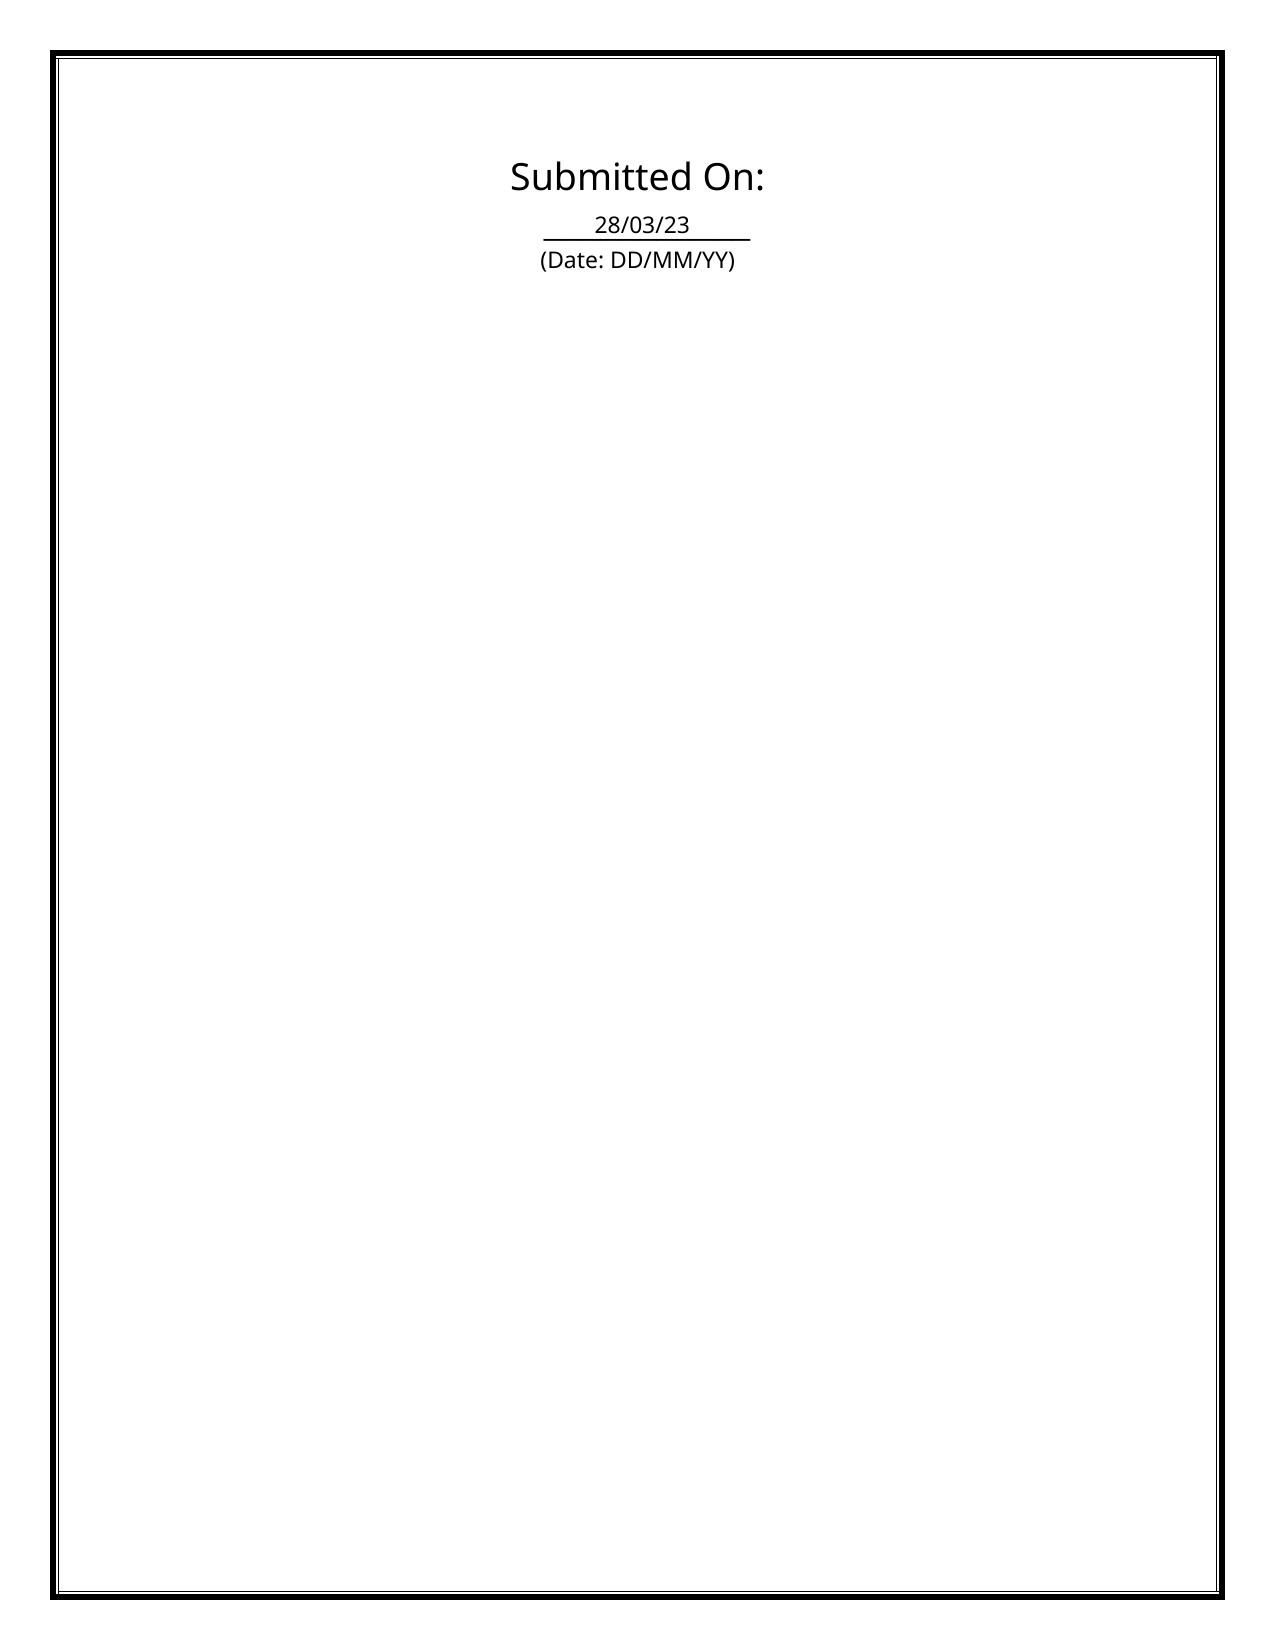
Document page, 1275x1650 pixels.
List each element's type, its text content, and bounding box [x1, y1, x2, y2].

text Submitted On: [150, 150, 1125, 201]
text (Date: DD/MM/YY) [150, 244, 1125, 275]
text ___________ [150, 201, 1125, 244]
